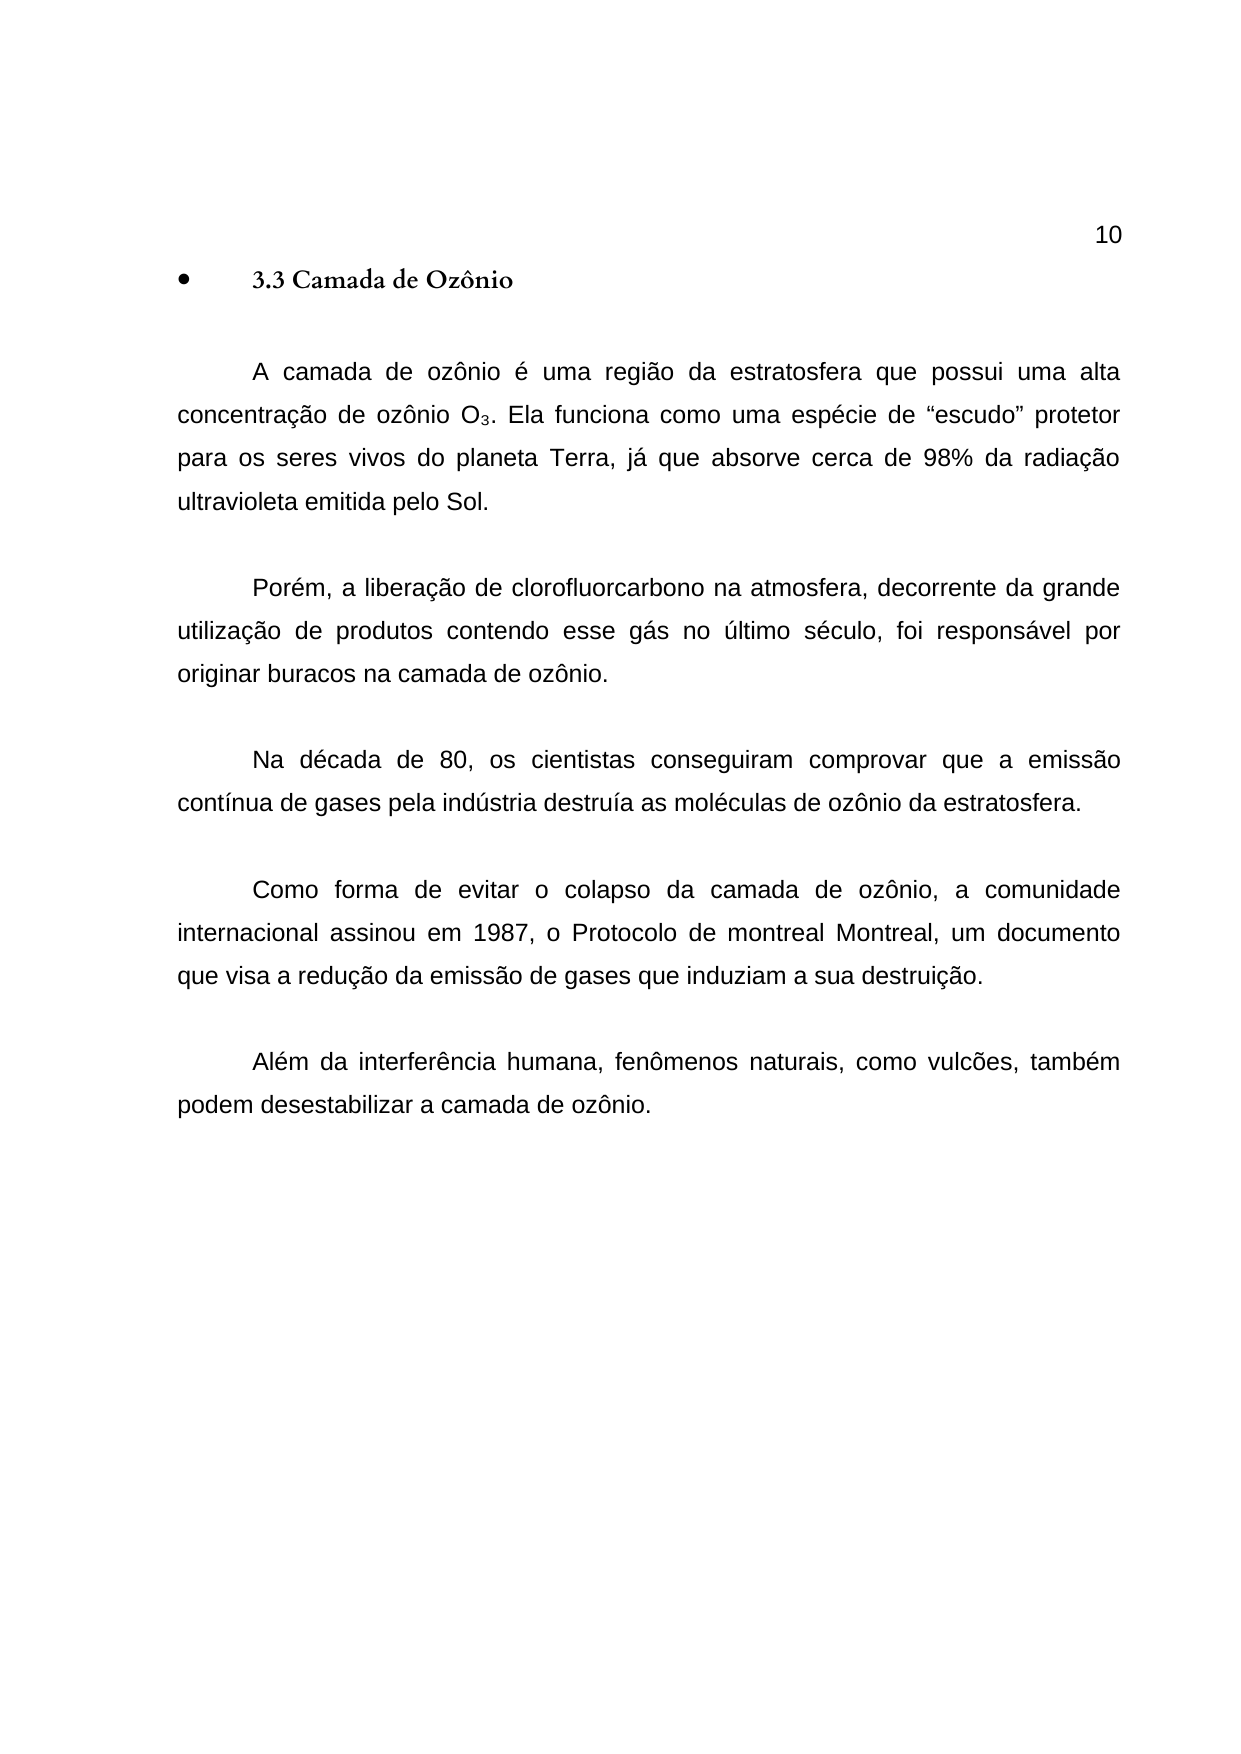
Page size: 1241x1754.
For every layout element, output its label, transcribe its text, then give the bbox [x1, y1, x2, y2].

text Na década de 80, os cientistas conseguiram comprovar que a emissão contínua de gases pela indústria destruía as moléculas de ozônio da estratosfera. [177, 745, 1122, 817]
text Como forma de evitar o colapso da camada de ozônio, a comunidade internacional assinou em 1987, o Protocolo de montreal Montreal, um documento que visa a redução da emissão de gases que induziam a sua destruição. [177, 875, 1122, 990]
text ⦁ 3.3 Camada de Ozônio [177, 263, 1122, 297]
text 10 [177, 220, 1122, 249]
text Porém, a liberação de clorofluorcarbono na atmosfera, decorrente da grande utilização de produtos contendo esse gás no último século, foi responsável por originar buracos na camada de ozônio. [177, 573, 1122, 688]
text Além da interferência humana, fenômenos naturais, como vulcões, também podem desestabilizar a camada de ozônio. [177, 1047, 1122, 1119]
